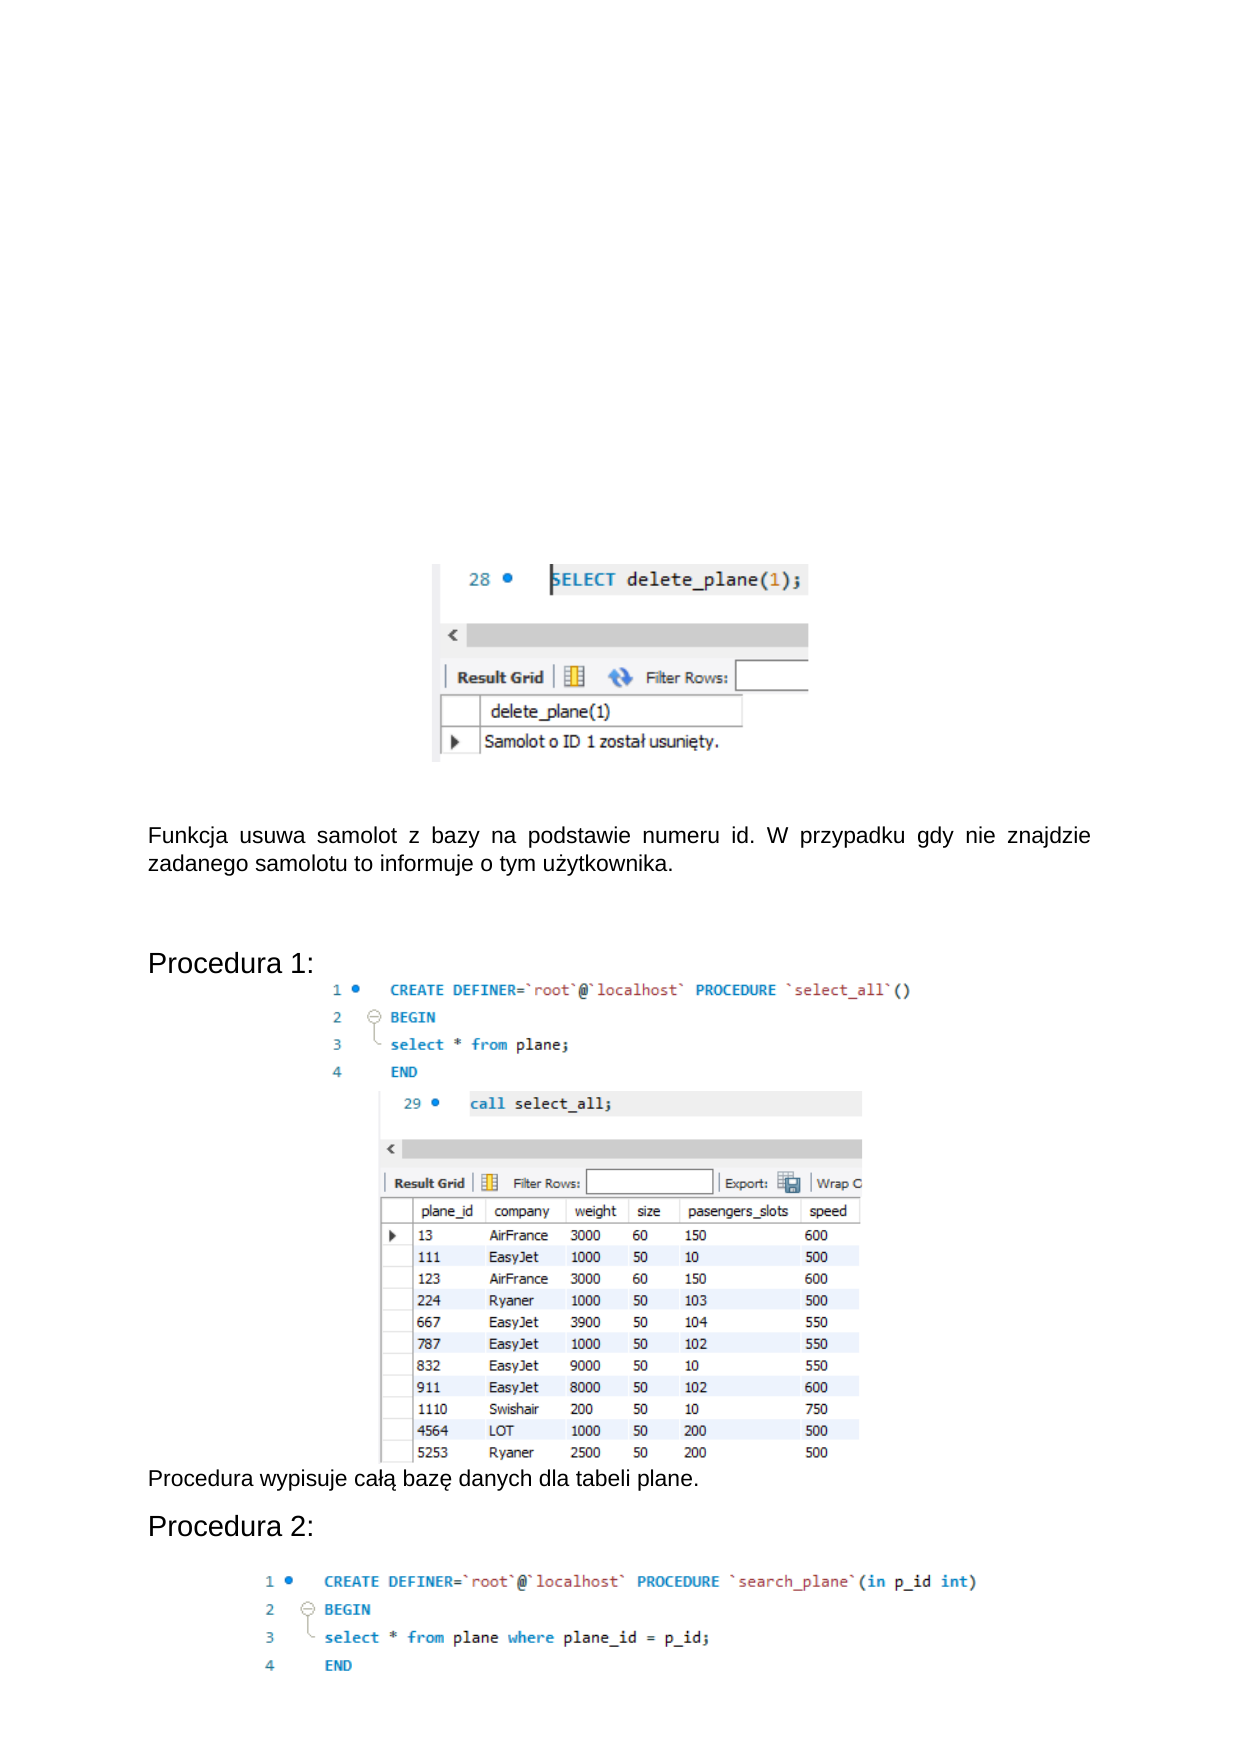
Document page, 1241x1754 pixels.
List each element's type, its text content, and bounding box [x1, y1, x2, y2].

text Procedura 2: [148, 1509, 1093, 1542]
picture [260, 1572, 980, 1679]
text Procedura 1: [148, 946, 1093, 979]
picture [325, 982, 915, 1089]
text Funkcja usuwa samolot z bazy na podstawie numeru id. W przypadku gdy nie znajdzie zadanego samolotu to informuje o tym użytkownika. [148, 822, 1093, 876]
picture [431, 564, 809, 762]
text Procedura wypisuje całą bazę danych dla tabeli plane. [148, 1464, 1093, 1491]
picture [378, 1091, 863, 1464]
